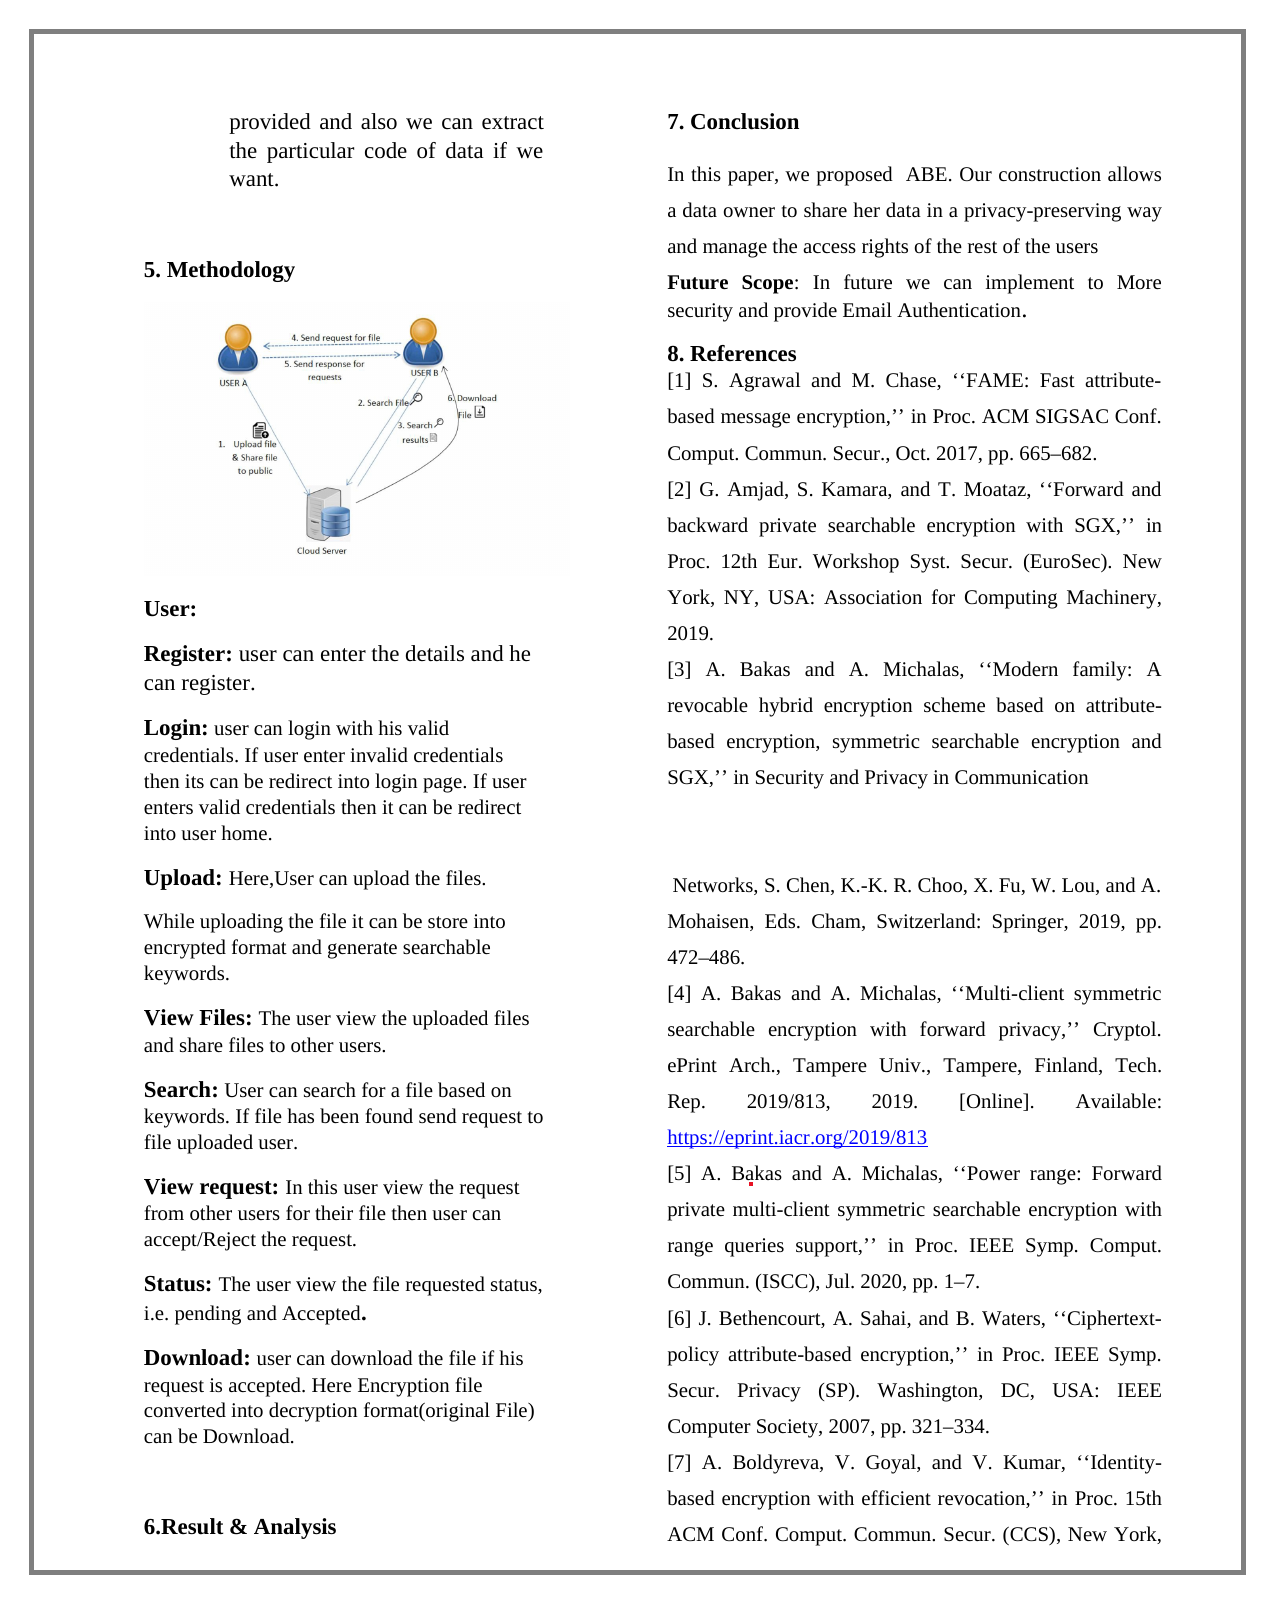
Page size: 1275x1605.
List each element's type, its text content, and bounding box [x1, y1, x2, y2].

text Upload: Here,User can upload the files. [144, 864, 544, 890]
text 8. References [667, 340, 1093, 366]
text [5] A. Bakas and A. Michalas, ‘‘Power range: Forward private multi-client symmetric searchable encryption with range queries support,’’ in Proc. IEEE Symp. Comput. Commun. (ISCC), Jul. 2020, pp. 1–7. [667, 1161, 1162, 1293]
text View Files: The user view the uploaded files and share files to other users. [144, 1004, 544, 1057]
text View request: In this user view the request from other users for their file then user can accept/Reject the request. [144, 1173, 544, 1251]
list Here, the security will be strongly provided and also we can extract the particular code of data if we want. [192, 108, 544, 192]
text While uploading the file it can be store into encrypted format and generate searchable keywords. [144, 909, 544, 985]
text In this paper, we proposed ABE. Our construction allows a data owner to share her data in a privacy-preserving way and manage the access rights of the rest of the users [667, 162, 1162, 258]
text [1] S. Agrawal and M. Chase, ‘‘FAME: Fast attribute-based message encryption,’’ in Proc. ACM SIGSAC Conf. Comput. Commun. Secur., Oct. 2017, pp. 665–682. [667, 368, 1162, 464]
text Networks, S. Chen, K.-K. R. Choo, X. Fu, W. Lou, and A. Mohaisen, Eds. Cham, Switzerland: Springer, 2019, pp. 472–486. [667, 873, 1162, 969]
text Download: user can download the file if his request is accepted. Here Encryption file converted into decryption format(original File) can be Download. [144, 1344, 544, 1448]
text Search: User can search for a file based on keywords. If file has been found send request to file uploaded user. [144, 1076, 544, 1154]
picture [143, 302, 570, 576]
text Status: The user view the file requested status, i.e. pending and Accepted. [144, 1270, 544, 1325]
text User: [144, 595, 544, 621]
text [2] G. Amjad, S. Kamara, and T. Moataz, ‘‘Forward and backward private searchable encryption with SGX,’’ in Proc. 12th Eur. Workshop Syst. Secur. (EuroSec). New York, NY, USA: Association for Computing Machinery, 2019. [667, 476, 1162, 645]
text Future Scope: In future we can implement to More security and provide Email Authentication. [667, 270, 1162, 323]
text [4] A. Bakas and A. Michalas, ‘‘Multi-client symmetric searchable encryption with forward privacy,’’ Cryptol. ePrint Arch., Tampere Univ., Tampere, Finland, Tech. Rep. 2019/813, 2019. [Online]. Available: https://eprint.iacr.org/2019/813 [667, 981, 1162, 1149]
text 5. Methodology [144, 256, 544, 283]
text Register: user can enter the details and he can register. [144, 640, 544, 695]
text Login: user can login with his valid credentials. If user enter invalid credentials then its can be redirect into login page. If user enters valid credentials then it can be redirect into user home. [144, 714, 544, 844]
text [6] J. Bethencourt, A. Sahai, and B. Waters, ‘‘Ciphertext-policy attribute-based encryption,’’ in Proc. IEEE Symp. Secur. Privacy (SP). Washington, DC, USA: IEEE Computer Society, 2007, pp. 321–334. [667, 1305, 1162, 1438]
text 6.Result & Analysis [144, 1513, 544, 1539]
text 7. Conclusion [667, 108, 1093, 135]
text [3] A. Bakas and A. Michalas, ‘‘Modern family: A revocable hybrid encryption scheme based on attribute-based encryption, symmetric searchable encryption and SGX,’’ in Security and Privacy in Communication [667, 657, 1162, 789]
